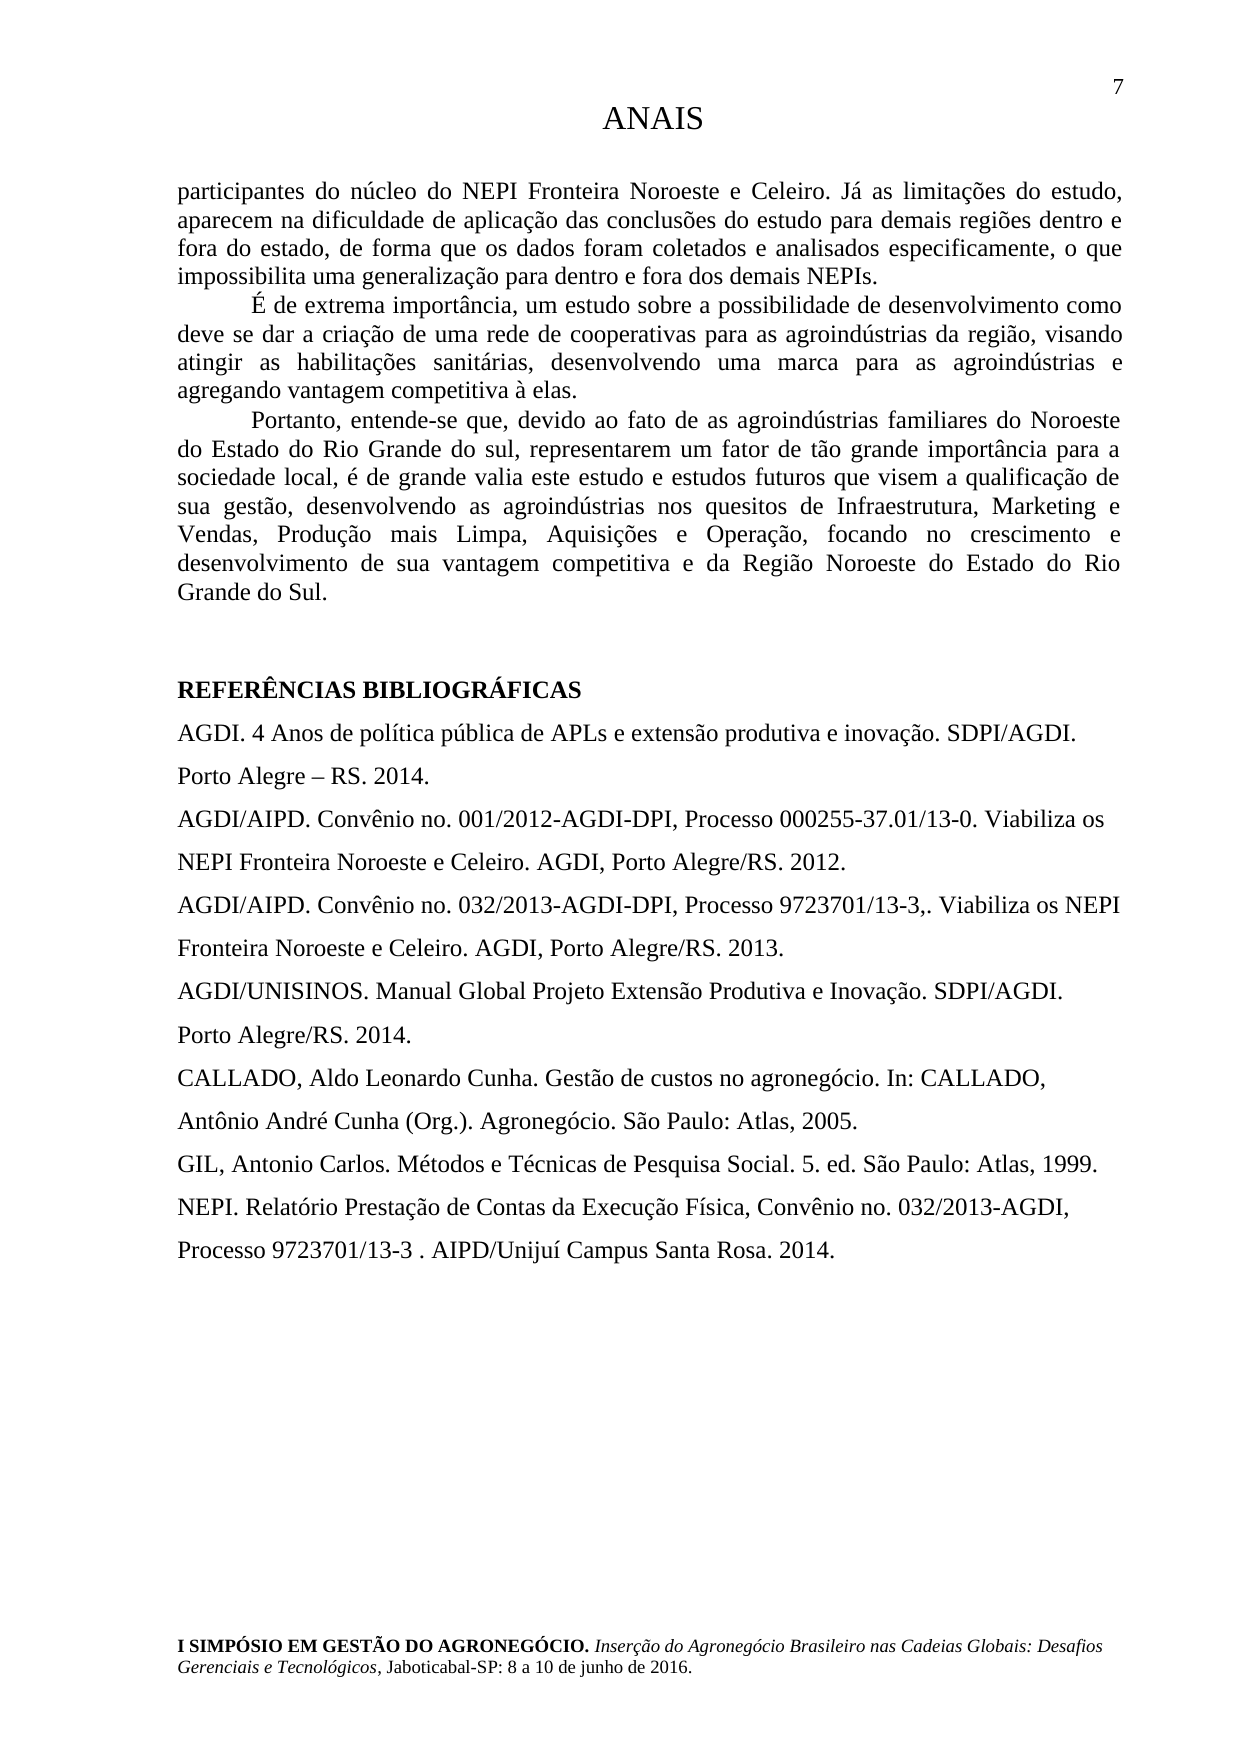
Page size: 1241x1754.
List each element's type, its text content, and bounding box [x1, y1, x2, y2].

text CALLADO, Aldo Leonardo Cunha. Gestão de custos no agronegócio. In: CALLADO, [177, 1063, 1123, 1091]
text Antônio André Cunha (Org.). Agronegócio. São Paulo: Atlas, 2005. [177, 1106, 1123, 1135]
text I SIMPÓSIO EM GESTÃO DO AGRONEGÓCIO. Inserção do Agronegócio Brasileiro nas Cadeias Globais: Desafios Gerenciais e Tecnológicos, Jaboticabal-SP: 8 a 10 de junho de 2016. [177, 1636, 1123, 1678]
text AGDI/AIPD. Convênio no. 001/2012-AGDI-DPI, Processo 000255-37.01/13-0. Viabiliza os [177, 804, 1123, 833]
text ANAIS [602, 99, 1123, 137]
text participantes do núcleo do NEPI Fronteira Noroeste e Celeiro. Já as limitações do estudo, aparecem na dificuldade de aplicação das conclusões do estudo para demais regiões dentro e fora do estado, de forma que os dados foram coletados e analisados especificamente, o que impossibilita uma generalização para dentro e fora dos demais NEPIs. [177, 177, 1123, 290]
text AGDI/UNISINOS. Manual Global Projeto Extensão Produtiva e Inovação. SDPI/AGDI. [177, 976, 1123, 1005]
text Portanto, entende-se que, devido ao fato de as agroindústrias familiares do Noroeste do Estado do Rio Grande do sul, representarem um fator de tão grande importância para a sociedade local, é de grande valia este estudo e estudos futuros que visem a qualificação de sua gestão, desenvolvendo as agroindústrias nos quesitos de Infraestrutura, Marketing e Vendas, Produção mais Limpa, Aquisições e Operação, focando no crescimento e desenvolvimento de sua vantagem competitiva e da Região Noroeste do Estado do Rio Grande do Sul. [177, 406, 1121, 605]
text Processo 9723701/13-3 . AIPD/Unijuí Campus Santa Rosa. 2014. [177, 1235, 1123, 1264]
text AGDI/AIPD. Convênio no. 032/2013-AGDI-DPI, Processo 9723701/13-3,. Viabiliza os NEPI [177, 890, 1123, 919]
text Porto Alegre – RS. 2014. [177, 761, 1123, 790]
text REFERÊNCIAS BIBLIOGRÁFICAS [177, 675, 1123, 704]
text AGDI. 4 Anos de política pública de APLs e extensão produtiva e inovação. SDPI/AGDI. [177, 718, 1123, 746]
text GIL, Antonio Carlos. Métodos e Técnicas de Pesquisa Social. 5. ed. São Paulo: Atlas, 1999. [177, 1149, 1123, 1178]
text NEPI. Relatório Prestação de Contas da Execução Física, Convênio no. 032/2013-AGDI, [177, 1192, 1123, 1221]
text Fronteira Noroeste e Celeiro. AGDI, Porto Alegre/RS. 2013. [177, 933, 1123, 962]
text Porto Alegre/RS. 2014. [177, 1020, 1123, 1048]
text NEPI Fronteira Noroeste e Celeiro. AGDI, Porto Alegre/RS. 2012. [177, 847, 1123, 876]
text 7 [177, 73, 1123, 99]
text É de extrema importância, um estudo sobre a possibilidade de desenvolvimento como deve se dar a criação de uma rede de cooperativas para as agroindústrias da região, visando atingir as habilitações sanitárias, desenvolvendo uma marca para as agroindústrias e agregando vantagem competitiva à elas. [177, 291, 1123, 404]
